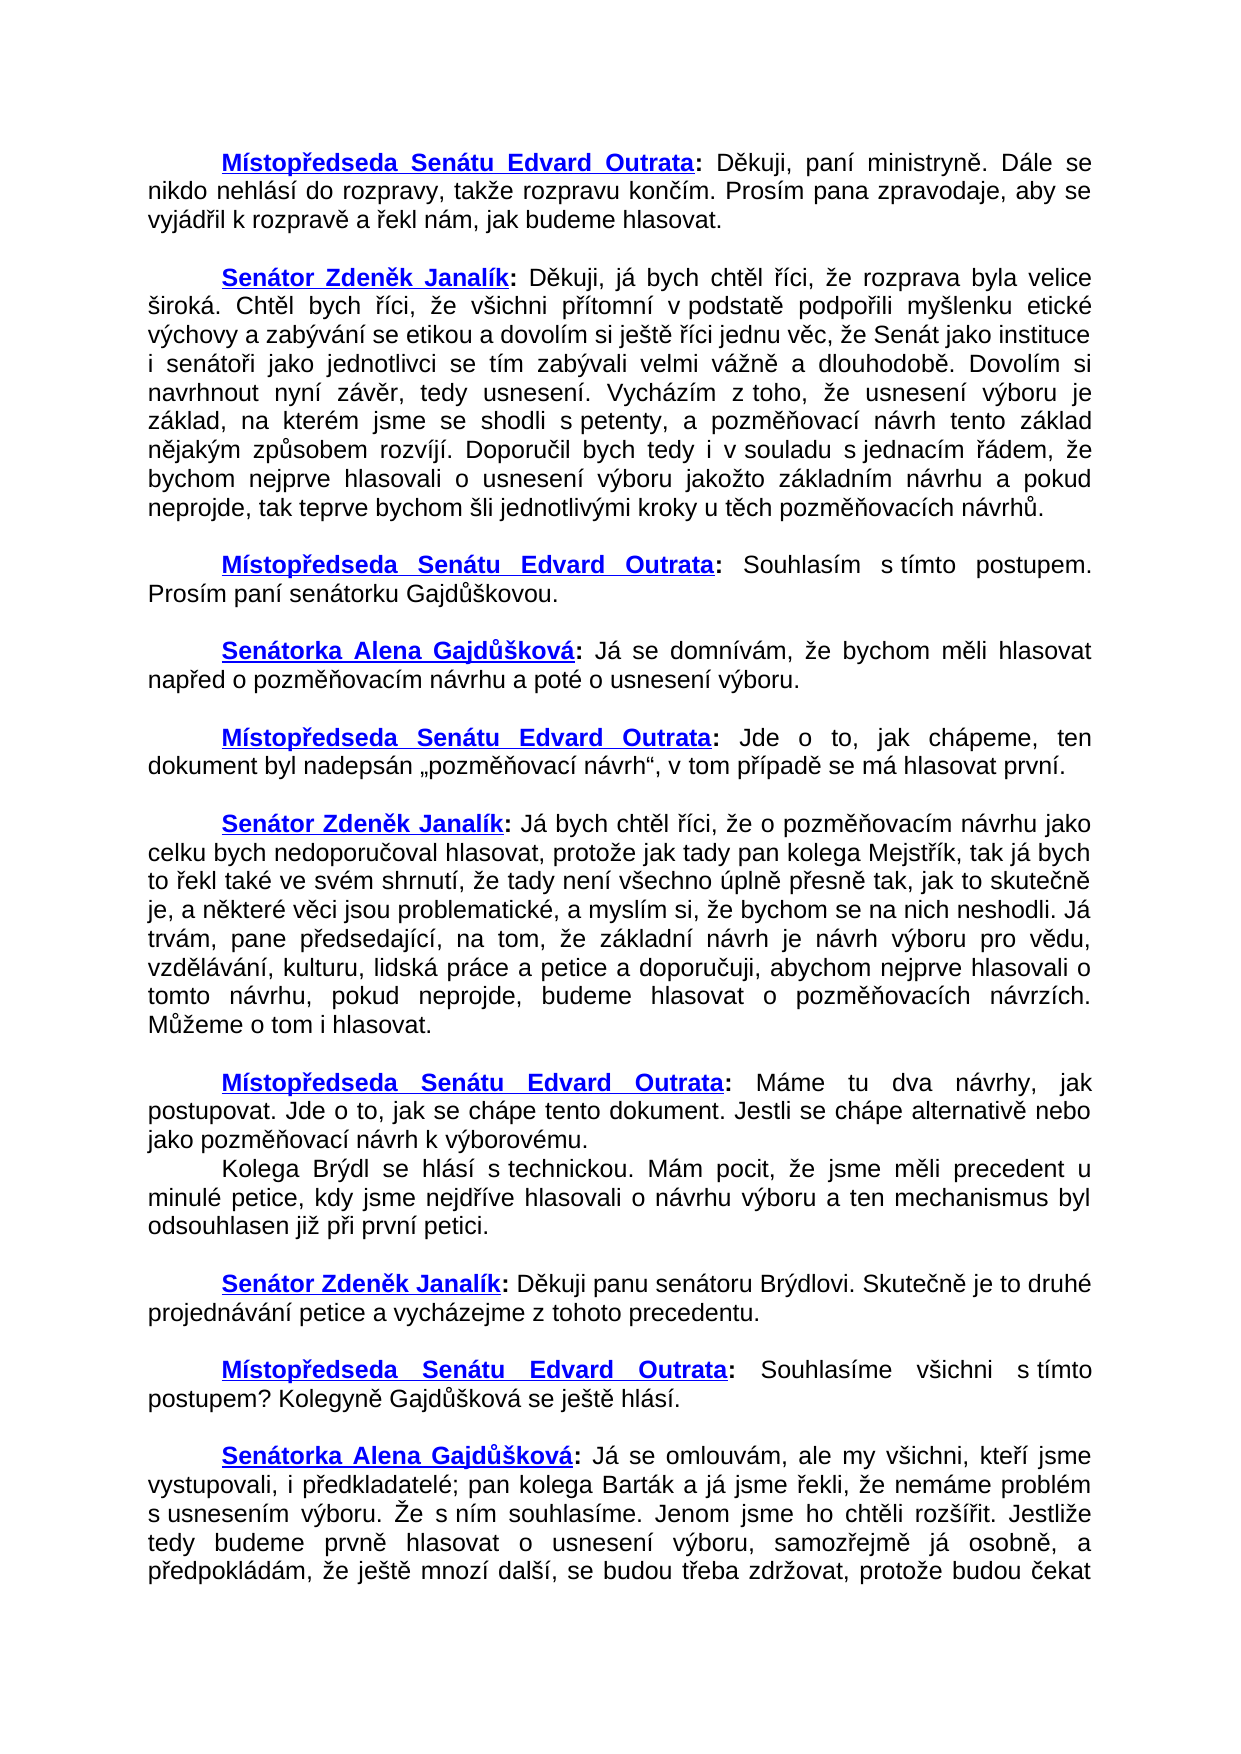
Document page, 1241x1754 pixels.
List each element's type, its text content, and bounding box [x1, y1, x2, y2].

text Senátor Zdeněk Janalík: Děkuji panu senátoru Brýdlovi. Skutečně je to druhé projednávání petice a vycházejme z tohoto precedentu. [148, 1269, 1093, 1326]
text Místopředseda Senátu Edvard Outrata: Děkuji, paní ministryně. Dále se nikdo nehlásí do rozpravy, takže rozpravu končím. Prosím pana zpravodaje, aby se vyjádřil k rozpravě a řekl nám, jak budeme hlasovat. [148, 148, 1093, 234]
text Místopředseda Senátu Edvard Outrata: Souhlasíme všichni s tímto postupem? Kolegyně Gajdůšková se ještě hlásí. [148, 1355, 1093, 1413]
text Místopředseda Senátu Edvard Outrata: Jde o to, jak chápeme, ten dokument byl nadepsán „pozměňovací návrh“, v tom případě se má hlasovat první. [148, 723, 1093, 780]
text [148, 1441, 1093, 1585]
text Kolega Brýdl se hlásí s technickou. Mám pocit, že jsme měli precedent u minulé petice, kdy jsme nejdříve hlasovali o návrhu výboru a ten mechanismus byl odsouhlasen již při první petici. [148, 1154, 1093, 1240]
text Senátor Zdeněk Janalík: Já bych chtěl říci, že o pozměňovacím návrhu jako celku bych nedoporučoval hlasovat, protože jak tady pan kolega Mejstřík, tak já bych to řekl také ve svém shrnutí, že tady není všechno úplně přesně tak, jak to skutečně je, a některé věci jsou problematické, a myslím si, že bychom se na nich neshodli. Já trvám, pane předsedající, na tom, že základní návrh je návrh výboru pro vědu, vzdělávání, kulturu, lidská práce a petice a doporučuji, abychom nejprve hlasovali o tomto návrhu, pokud neprojde, budeme hlasovat o pozměňovacích návrzích. Můžeme o tom i hlasovat. [148, 809, 1093, 1039]
text Místopředseda Senátu Edvard Outrata: Máme tu dva návrhy, jak postupovat. Jde o to, jak se chápe tento dokument. Jestli se chápe alternativě nebo jako pozměňovací návrh k výborovému. [148, 1068, 1093, 1154]
text Senátorka Alena Gajdůšková: Já se domnívám, že bychom měli hlasovat napřed o pozměňovacím návrhu a poté o usnesení výboru. [148, 636, 1093, 694]
text Místopředseda Senátu Edvard Outrata: Souhlasím s tímto postupem. Prosím paní senátorku Gajdůškovou. [148, 550, 1093, 608]
text Senátor Zdeněk Janalík: Děkuji, já bych chtěl říci, že rozprava byla velice široká. Chtěl bych říci, že všichni přítomní v podstatě podpořili myšlenku etické výchovy a zabývání se etikou a dovolím si ještě říci jednu věc, že Senát jako instituce i senátoři jako jednotlivci se tím zabývali velmi vážně a dlouhodobě. Dovolím si navrhnout nyní závěr, tedy usnesení. Vycházím z toho, že usnesení výboru je základ, na kterém jsme se shodli s petenty, a pozměňovací návrh tento základ nějakým způsobem rozvíjí. Doporučil bych tedy i v souladu s jednacím řádem, že bychom nejprve hlasovali o usnesení výboru jakožto základním návrhu a pokud neprojde, tak teprve bychom šli jednotlivými kroky u těch pozměňovacích návrhů. [148, 263, 1093, 521]
